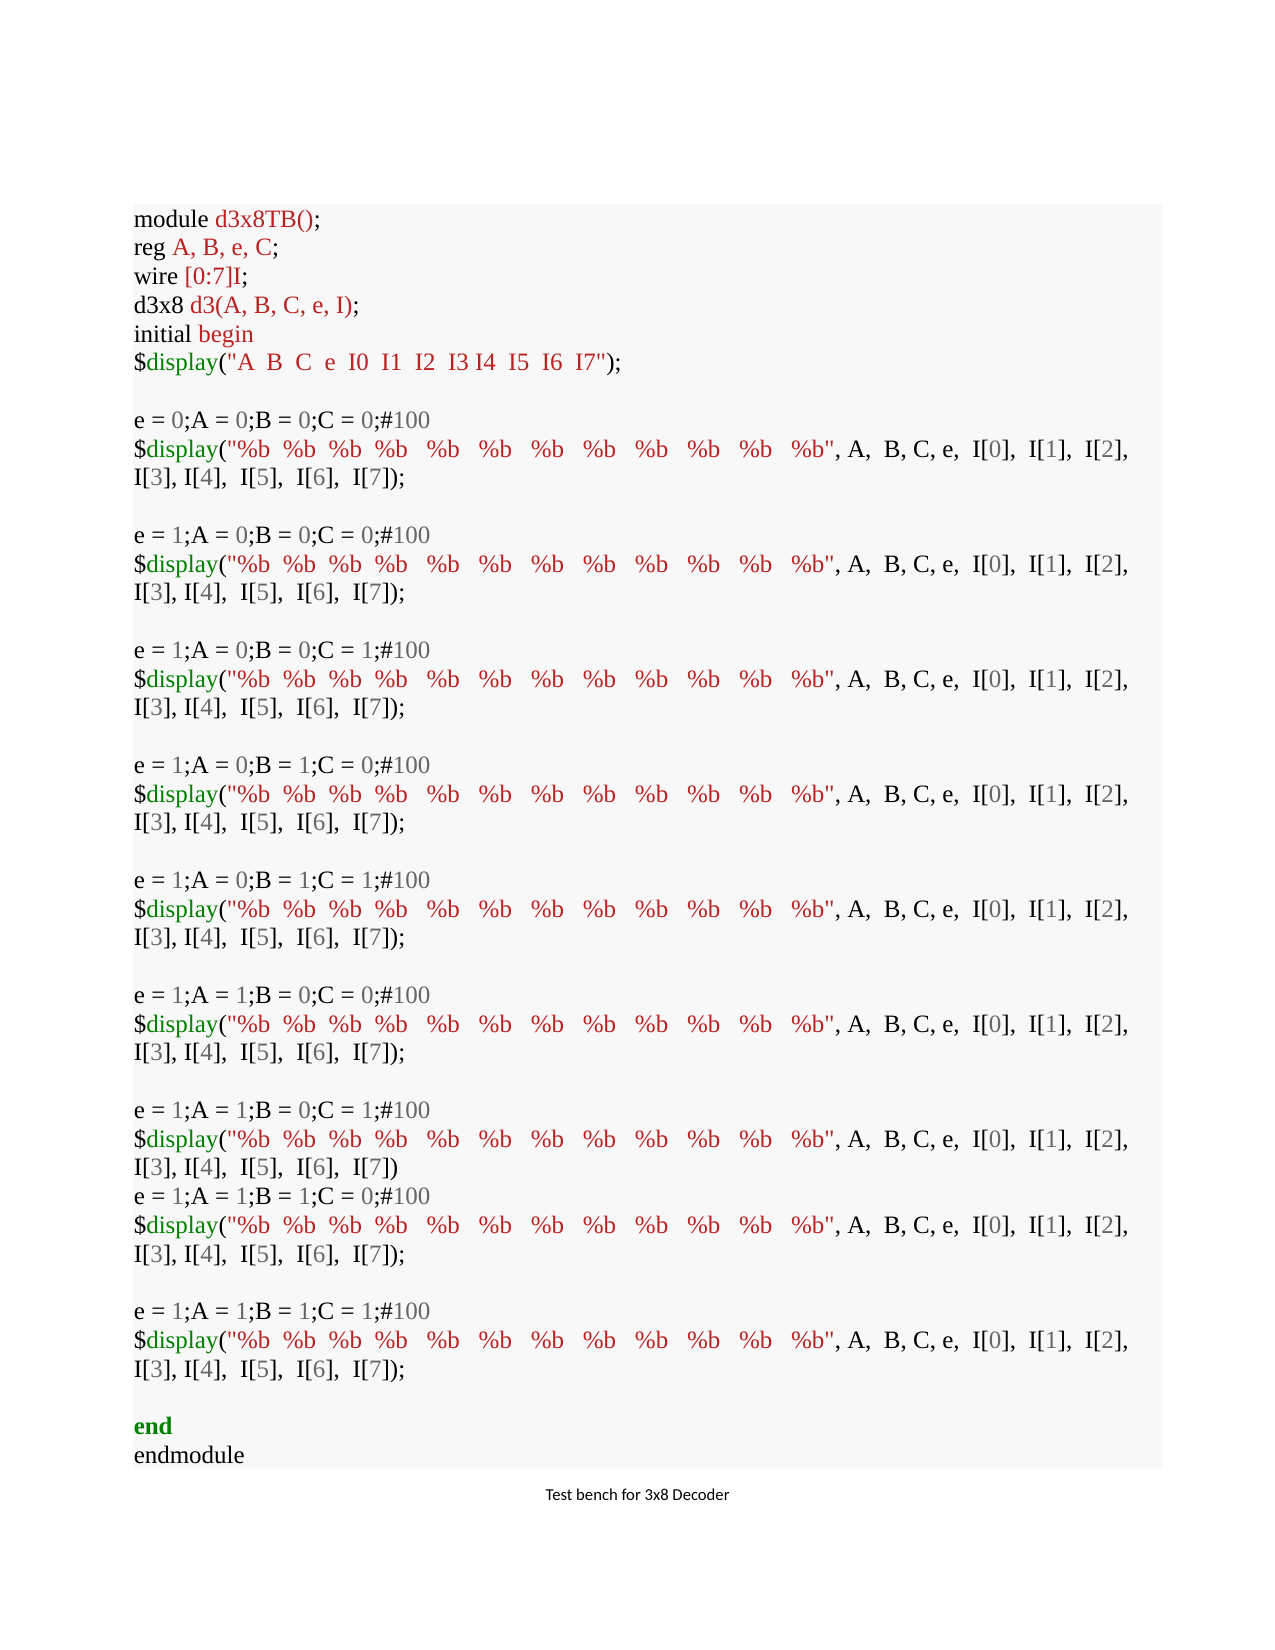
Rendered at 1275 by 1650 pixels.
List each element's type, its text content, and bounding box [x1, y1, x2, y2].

text Test bench for 3x8 Decoder [118, 1484, 1157, 1504]
